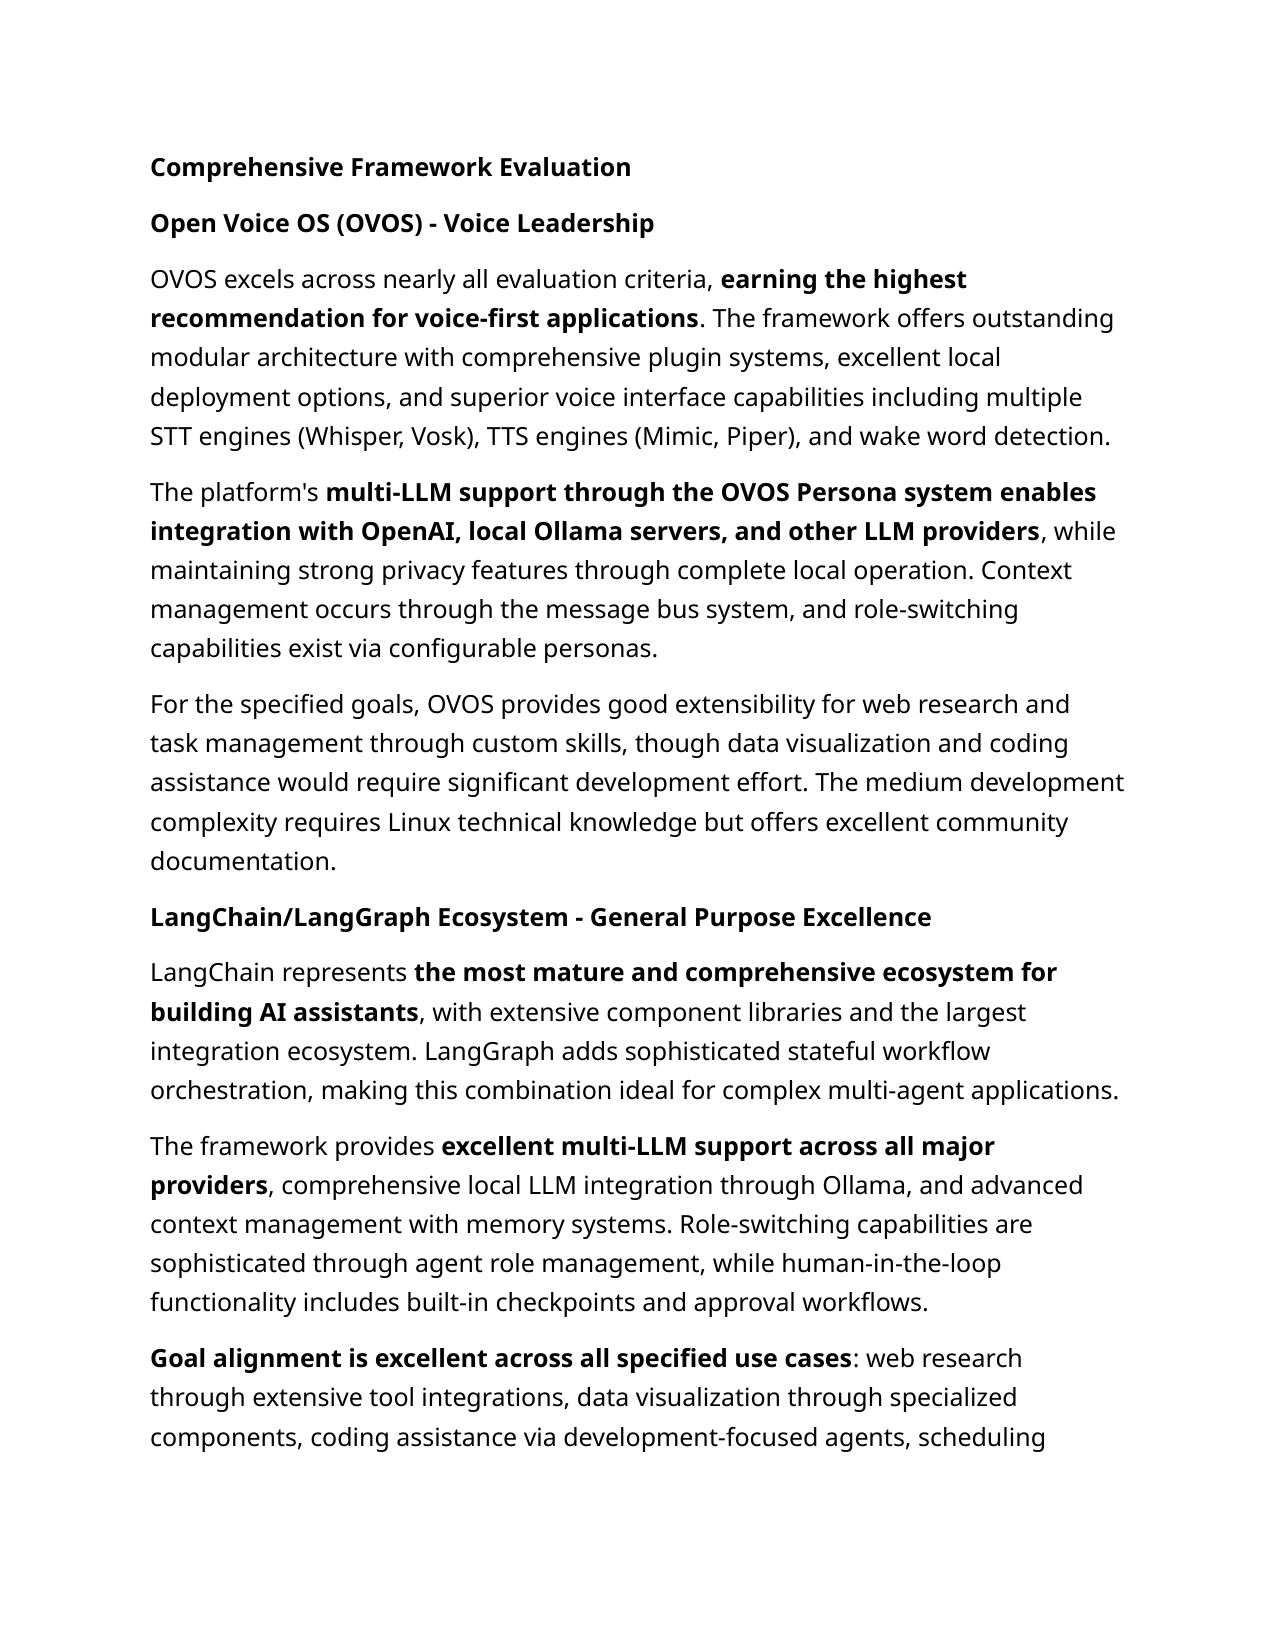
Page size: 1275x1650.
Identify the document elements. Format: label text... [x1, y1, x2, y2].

text The platform's multi-LLM support through the OVOS Persona system enables integration with OpenAI, local Ollama servers, and other LLM providers, while maintaining strong privacy features through complete local operation. Context management occurs through the message bus system, and role-switching capabilities exist via configurable personas. [150, 474, 1125, 665]
text LangChain/LangGraph Ecosystem - General Purpose Excellence [150, 899, 1125, 933]
text OVOS excels across nearly all evaluation criteria, earning the highest recommendation for voice-first applications. The framework offers outstanding modular architecture with comprehensive plugin systems, excellent local deployment options, and superior voice interface capabilities including multiple STT engines (Whisper, Vosk), TTS engines (Mimic, Piper), and wake word detection. [150, 262, 1125, 452]
text For the specified goals, OVOS provides good extensibility for web research and task management through custom skills, though data visualization and coding assistance would require significant development effort. The medium development complexity requires Linux technical knowledge but offers excellent community documentation. [150, 687, 1125, 877]
text The framework provides excellent multi-LLM support across all major providers, comprehensive local LLM integration through Ollama, and advanced context management with memory systems. Role-switching capabilities are sophisticated through agent role management, while human-in-the-loop functionality includes built-in checkpoints and approval workflows. [150, 1128, 1125, 1319]
text LangChain represents the most mature and comprehensive ecosystem for building AI assistants, with extensive component libraries and the largest integration ecosystem. LangGraph adds sophisticated stateful workflow orchestration, making this combination ideal for complex multi-agent applications. [150, 955, 1125, 1107]
text Open Voice OS (OVOS) - Voice Leadership [150, 206, 1125, 240]
text Comprehensive Framework Evaluation [150, 150, 1125, 184]
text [150, 1341, 1125, 1453]
